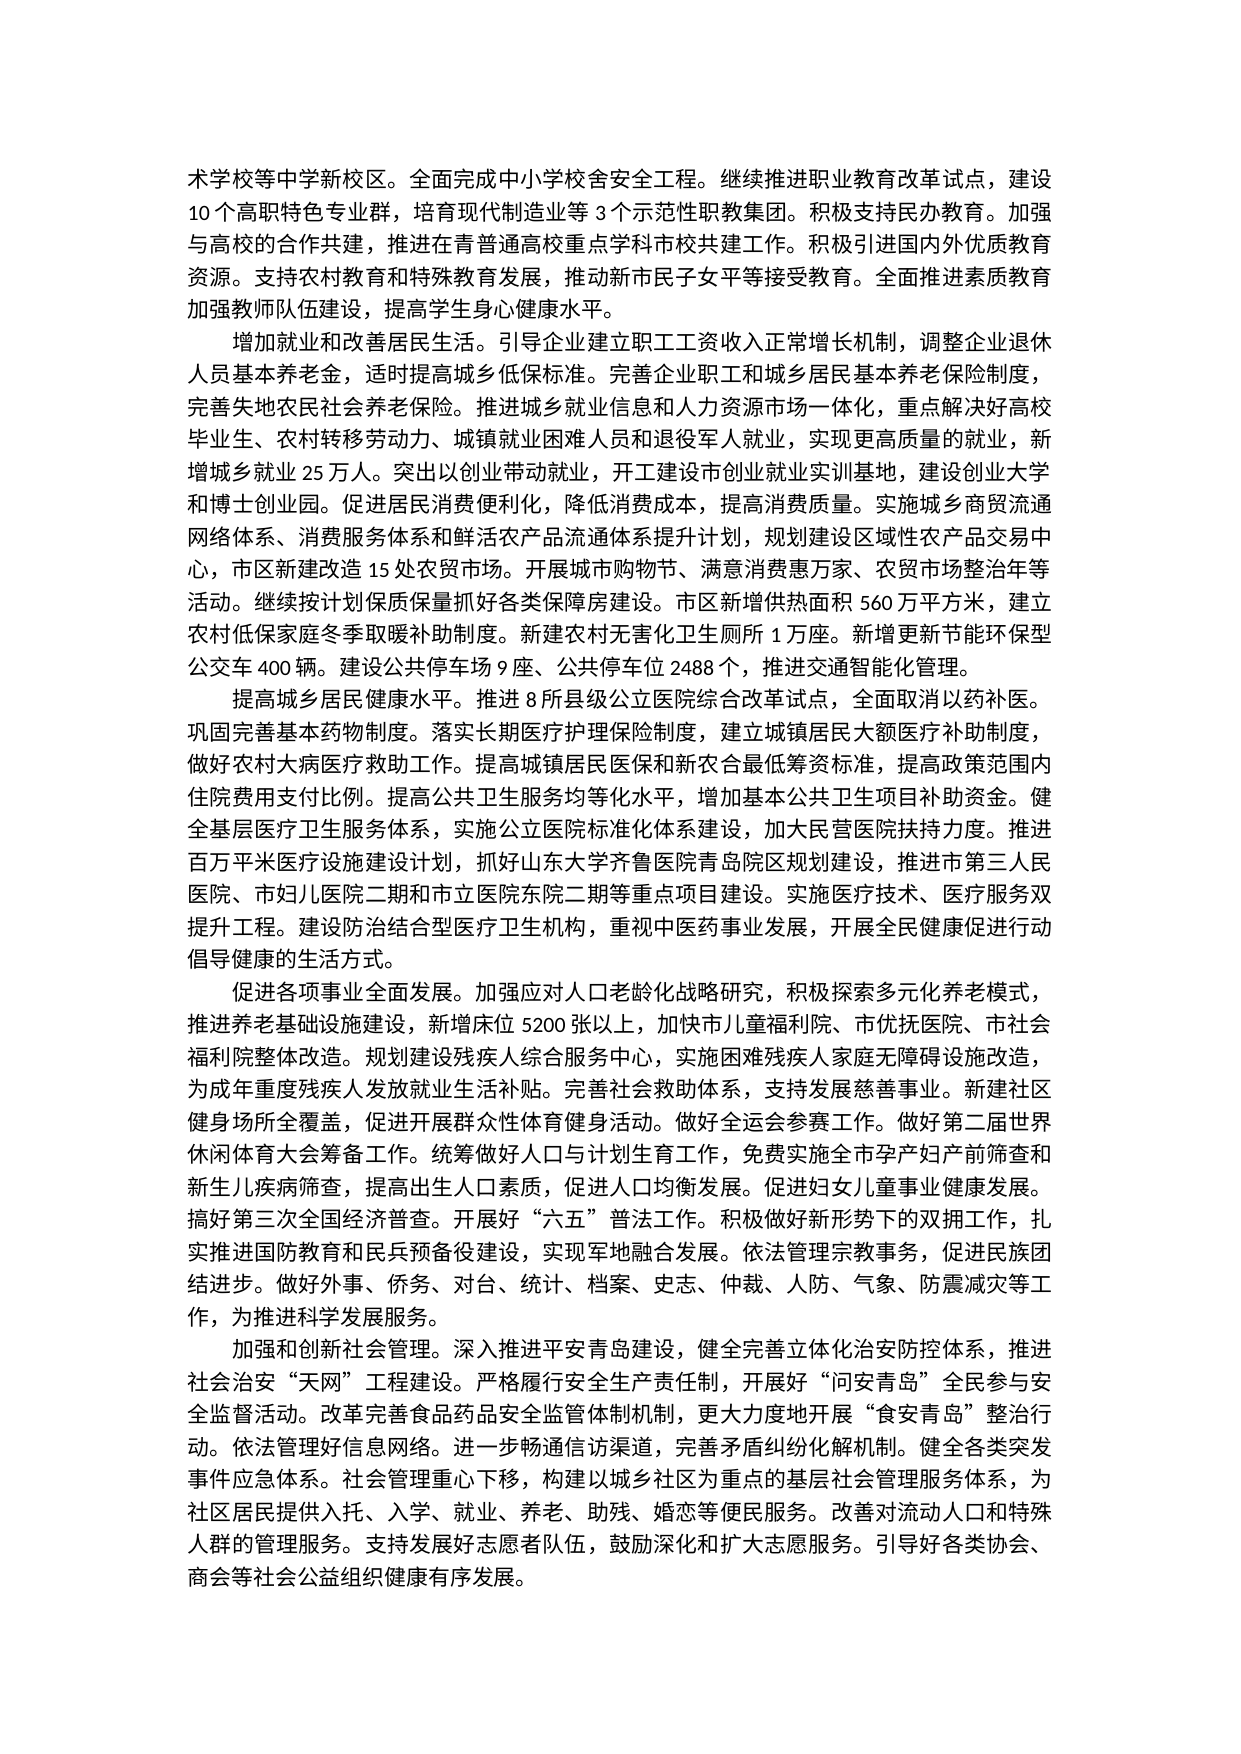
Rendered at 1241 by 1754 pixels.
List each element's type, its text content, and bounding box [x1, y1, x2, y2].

text 促进各项事业全面发展。加强应对人口老龄化战略研究，积极探索多元化养老模式，推进养老基础设施建设，新增床位5200张以上，加快市儿童福利院、市优抚医院、市社会福利院整体改造。规划建设残疾人综合服务中心，实施困难残疾人家庭无障碍设施改造，为成年重度残疾人发放就业生活补贴。完善社会救助体系，支持发展慈善事业。新建社区健身场所全覆盖，促进开展群众性体育健身活动。做好全运会参赛工作。做好第二届世界休闲体育大会筹备工作。统筹做好人口与计划生育工作，免费实施全市孕产妇产前筛查和新生儿疾病筛查，提高出生人口素质，促进人口均衡发展。促进妇女儿童事业健康发展。搞好第三次全国经济普查。开展好“六五”普法工作。积极做好新形势下的双拥工作，扎实推进国防教育和民兵预备役建设，实现军地融合发展。依法管理宗教事务，促进民族团结进步。做好外事、侨务、对台、统计、档案、史志、仲裁、人防、气象、防震减灾等工作，为推进科学发展服务。 [187, 974, 1053, 1332]
text 提高城乡居民健康水平。推进8所县级公立医院综合改革试点，全面取消以药补医。巩固完善基本药物制度。落实长期医疗护理保险制度，建立城镇居民大额医疗补助制度，做好农村大病医疗救助工作。提高城镇居民医保和新农合最低筹资标准，提高政策范围内住院费用支付比例。提高公共卫生服务均等化水平，增加基本公共卫生项目补助资金。健全基层医疗卫生服务体系，实施公立医院标准化体系建设，加大民营医院扶持力度。推进百万平米医疗设施建设计划，抓好山东大学齐鲁医院青岛院区规划建设，推进市第三人民医院、市妇儿医院二期和市立医院东院二期等重点项目建设。实施医疗技术、医疗服务双提升工程。建设防治结合型医疗卫生机构，重视中医药事业发展，开展全民健康促进行动，倡导健康的生活方式。 [187, 682, 1053, 974]
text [187, 162, 1053, 324]
text 加强和创新社会管理。深入推进平安青岛建设，健全完善立体化治安防控体系，推进社会治安“天网”工程建设。严格履行安全生产责任制，开展好“问安青岛”全民参与安全监督活动。改革完善食品药品安全监管体制机制，更大力度地开展“食安青岛”整治行动。依法管理好信息网络。进一步畅通信访渠道，完善矛盾纠纷化解机制。健全各类突发事件应急体系。社会管理重心下移，构建以城乡社区为重点的基层社会管理服务体系，为社区居民提供入托、入学、就业、养老、助残、婚恋等便民服务。改善对流动人口和特殊人群的管理服务。支持发展好志愿者队伍，鼓励深化和扩大志愿服务。引导好各类协会、商会等社会公益组织健康有序发展。 [187, 1332, 1053, 1592]
text 增加就业和改善居民生活。引导企业建立职工工资收入正常增长机制，调整企业退休人员基本养老金，适时提高城乡低保标准。完善企业职工和城乡居民基本养老保险制度，完善失地农民社会养老保险。推进城乡就业信息和人力资源市场一体化，重点解决好高校毕业生、农村转移劳动力、城镇就业困难人员和退役军人就业，实现更高质量的就业，新增城乡就业25万人。突出以创业带动就业，开工建设市创业就业实训基地，建设创业大学和博士创业园。促进居民消费便利化，降低消费成本，提高消费质量。实施城乡商贸流通网络体系、消费服务体系和鲜活农产品流通体系提升计划，规划建设区域性农产品交易中心，市区新建改造15处农贸市场。开展城市购物节、满意消费惠万家、农贸市场整治年等活动。继续按计划保质保量抓好各类保障房建设。市区新增供热面积560万平方米，建立农村低保家庭冬季取暖补助制度。新建农村无害化卫生厕所1万座。新增更新节能环保型公交车400辆。建设公共停车场9座、公共停车位2488个，推进交通智能化管理。 [187, 324, 1053, 682]
